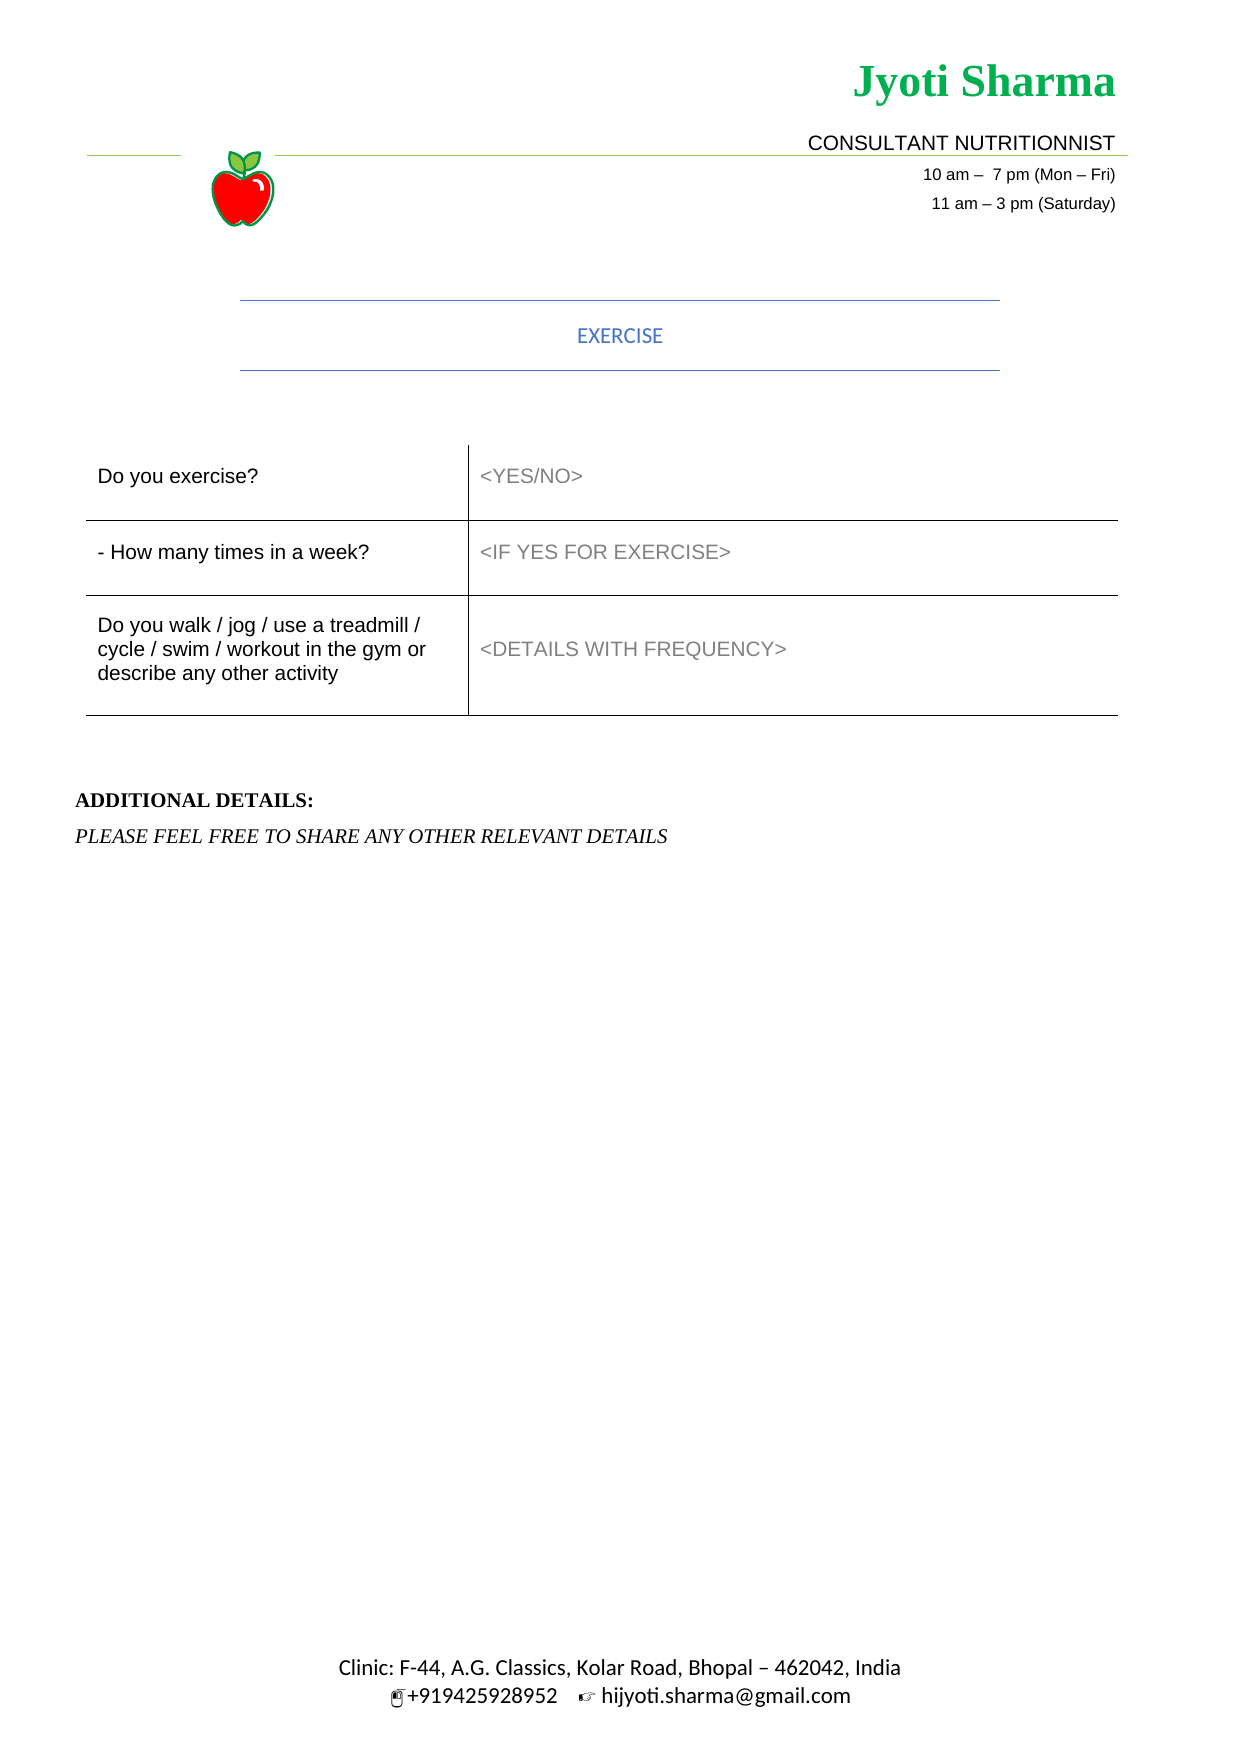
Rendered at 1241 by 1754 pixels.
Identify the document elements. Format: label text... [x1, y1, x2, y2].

table_header <YES/NO> [469, 445, 1117, 520]
table_cell Do you walk / jog / use a treadmill / cycle / swim / workout in the gym or describe any other activity [86, 596, 468, 714]
text ADDITIONAL DETAILS: [75, 788, 1090, 812]
table_cell <IF YES FOR EXERCISE> [469, 521, 1117, 595]
text PLEASE FEEL FREE TO SHARE ANY OTHER RELEVANT DETAILS [75, 824, 1090, 848]
table_cell <DETAILS WITH FREQUENCY> [469, 596, 1117, 714]
table_header Do you exercise? [86, 445, 468, 520]
table_cell - How many times in a week? [86, 521, 468, 595]
text EXERCISE [240, 301, 1000, 370]
